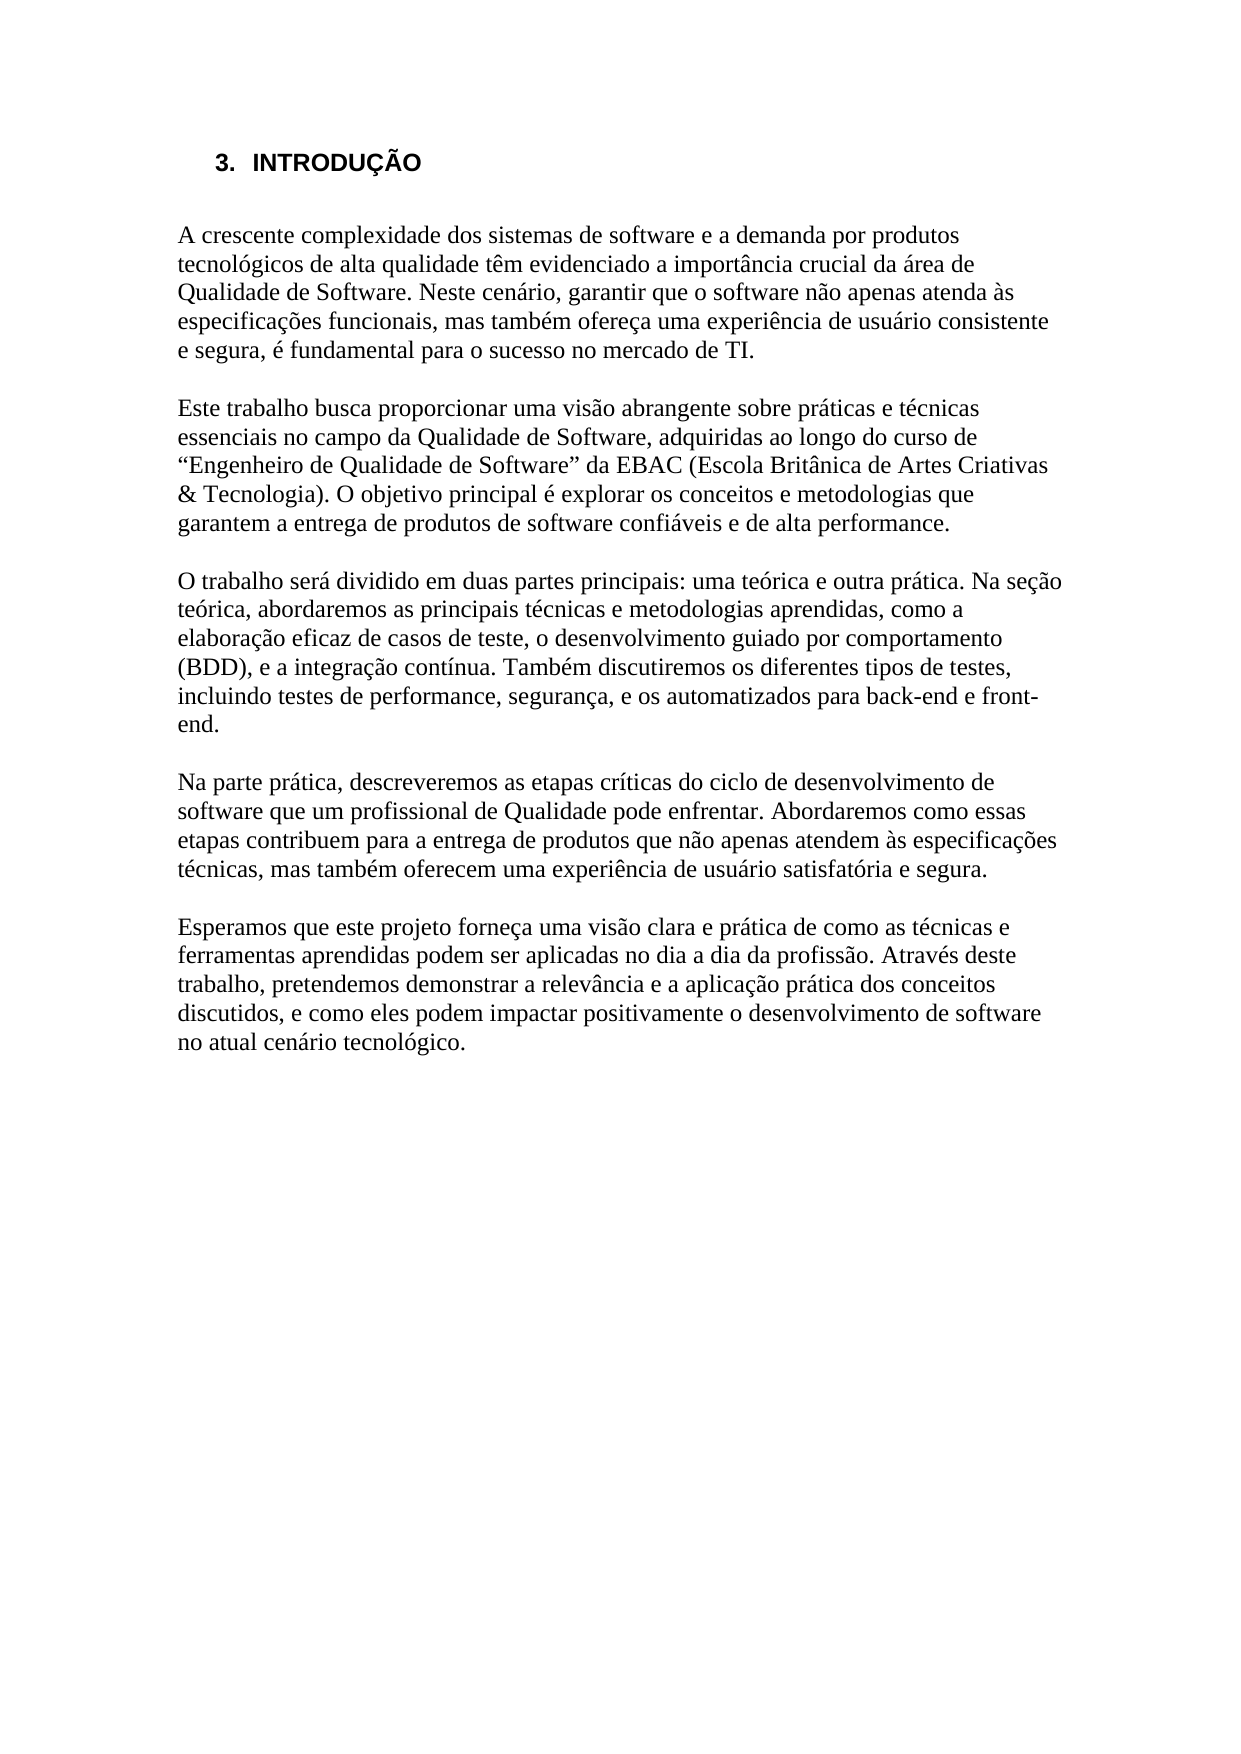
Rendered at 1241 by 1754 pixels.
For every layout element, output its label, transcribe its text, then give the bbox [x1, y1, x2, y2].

text O trabalho será dividido em duas partes principais: uma teórica e outra prática. Na seção teórica, abordaremos as principais técnicas e metodologias aprendidas, como a elaboração eficaz de casos de teste, o desenvolvimento guiado por comportamento (BDD), e a integração contínua. Também discutiremos os diferentes tipos de testes, incluindo testes de performance, segurança, e os automatizados para back-end e front-end. [177, 566, 1063, 738]
text Esperamos que este projeto forneça uma visão clara e prática de como as técnicas e ferramentas aprendidas podem ser aplicadas no dia a dia da profissão. Através deste trabalho, pretendemos demonstrar a relevância e a aplicação prática dos conceitos discutidos, e como eles podem impactar positivamente o desenvolvimento de software no atual cenário tecnológico. [177, 912, 1063, 1055]
text Na parte prática, descreveremos as etapas críticas do ciclo de desenvolvimento de software que um profissional de Qualidade pode enfrentar. Abordaremos como essas etapas contribuem para a entrega de produtos que não apenas atendem às especificações técnicas, mas também oferecem uma experiência de usuário satisfatória e segura. [177, 767, 1063, 882]
text A crescente complexidade dos sistemas de software e a demanda por produtos tecnológicos de alta qualidade têm evidenciado a importância crucial da área de Qualidade de Software. Neste cenário, garantir que o software não apenas atenda às especificações funcionais, mas também ofereça uma experiência de usuário consistente e segura, é fundamental para o sucesso no mercado de TI. [177, 220, 1063, 364]
text Este trabalho busca proporcionar uma visão abrangente sobre práticas e técnicas essenciais no campo da Qualidade de Software, adquiridas ao longo do curso de “Engenheiro de Qualidade de Software” da EBAC (Escola Britânica de Artes Criativas & Tecnologia). O objetivo principal é explorar os conceitos e metodologias que garantem a entrega de produtos de software confiáveis e de alta performance. [177, 393, 1063, 537]
subtitle INTRODUÇÃO [215, 148, 1063, 176]
